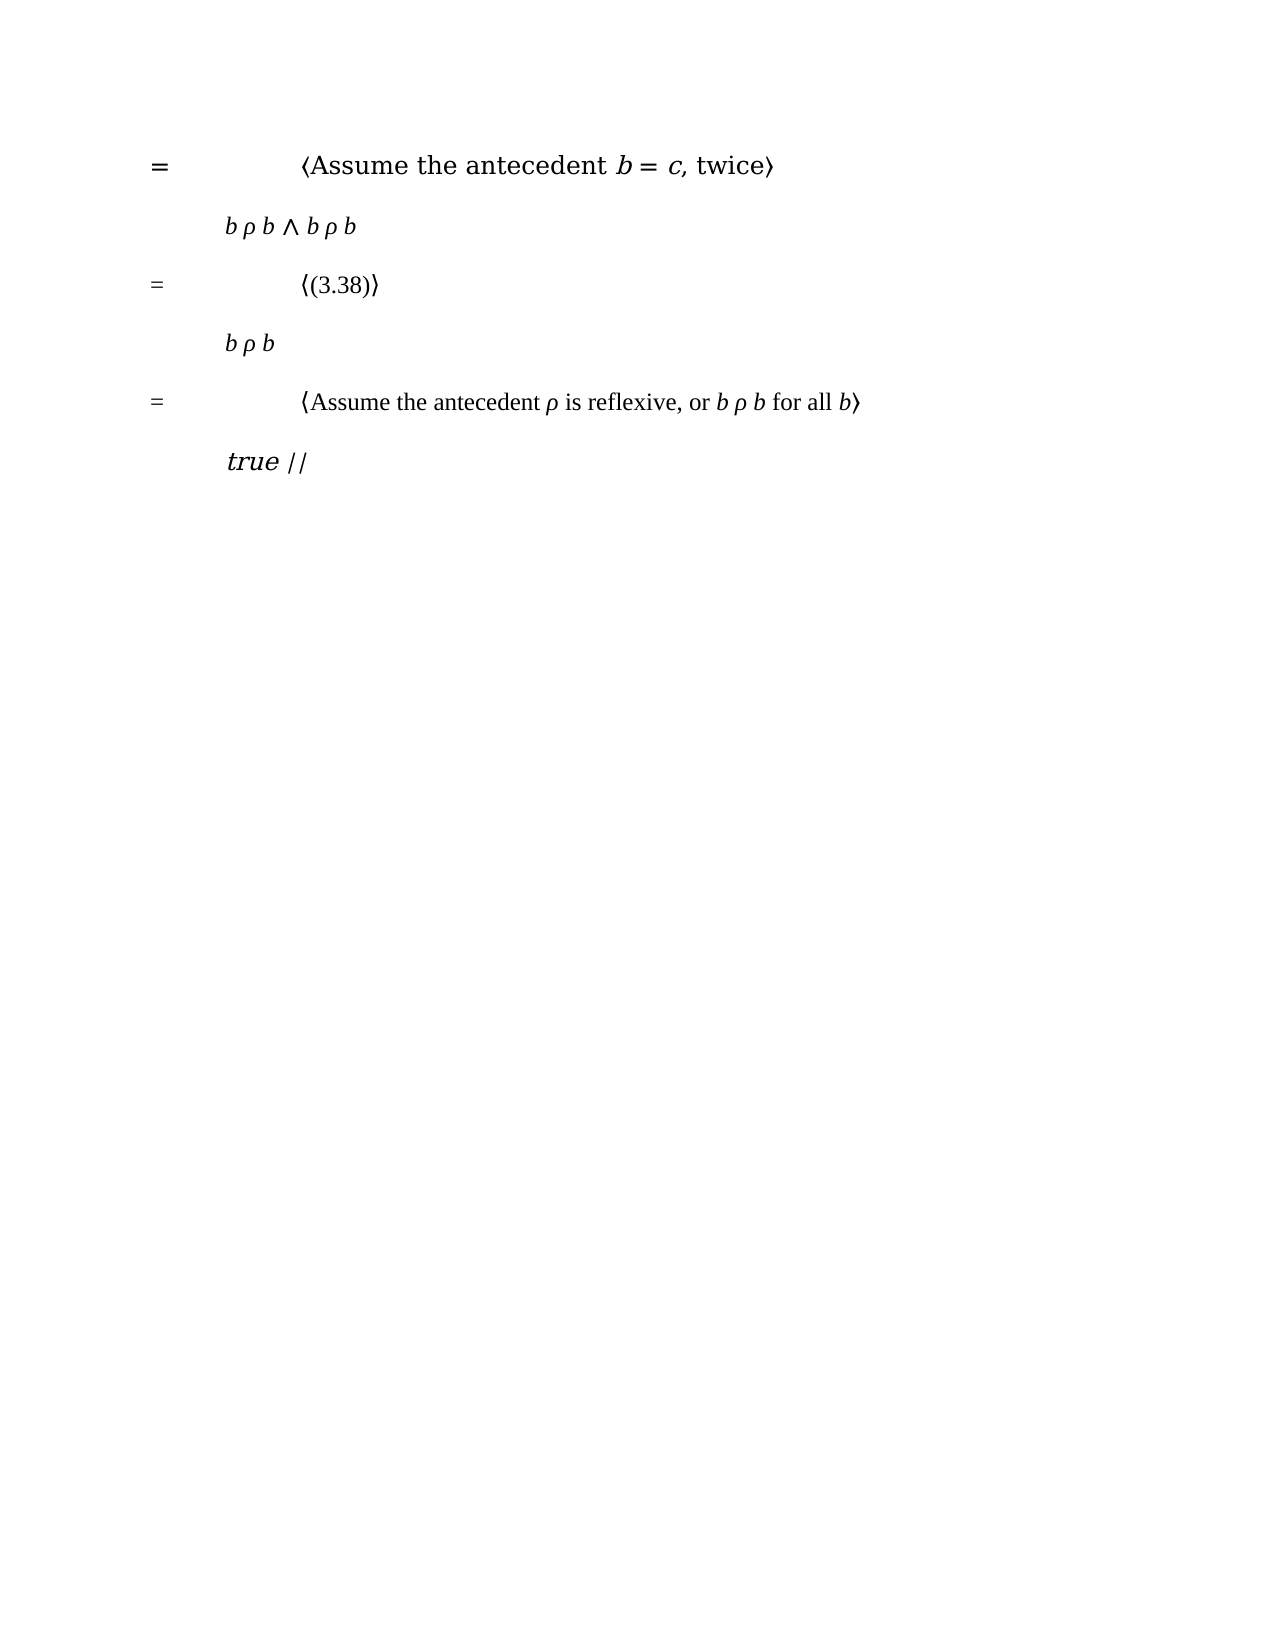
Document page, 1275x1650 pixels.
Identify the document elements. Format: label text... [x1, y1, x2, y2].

text true // [150, 446, 1125, 476]
text b ρ b [150, 328, 1125, 357]
text = ⟨(3.38)⟩ [150, 270, 1125, 299]
text = ⟨Assume the antecedent ρ is reflexive, or b ρ b for all b⟩ [150, 385, 1125, 416]
text = ⟨Assume the antecedent b = c, twice⟩ [150, 150, 1125, 180]
text b ρ b ∧ b ρ b [150, 210, 1125, 240]
